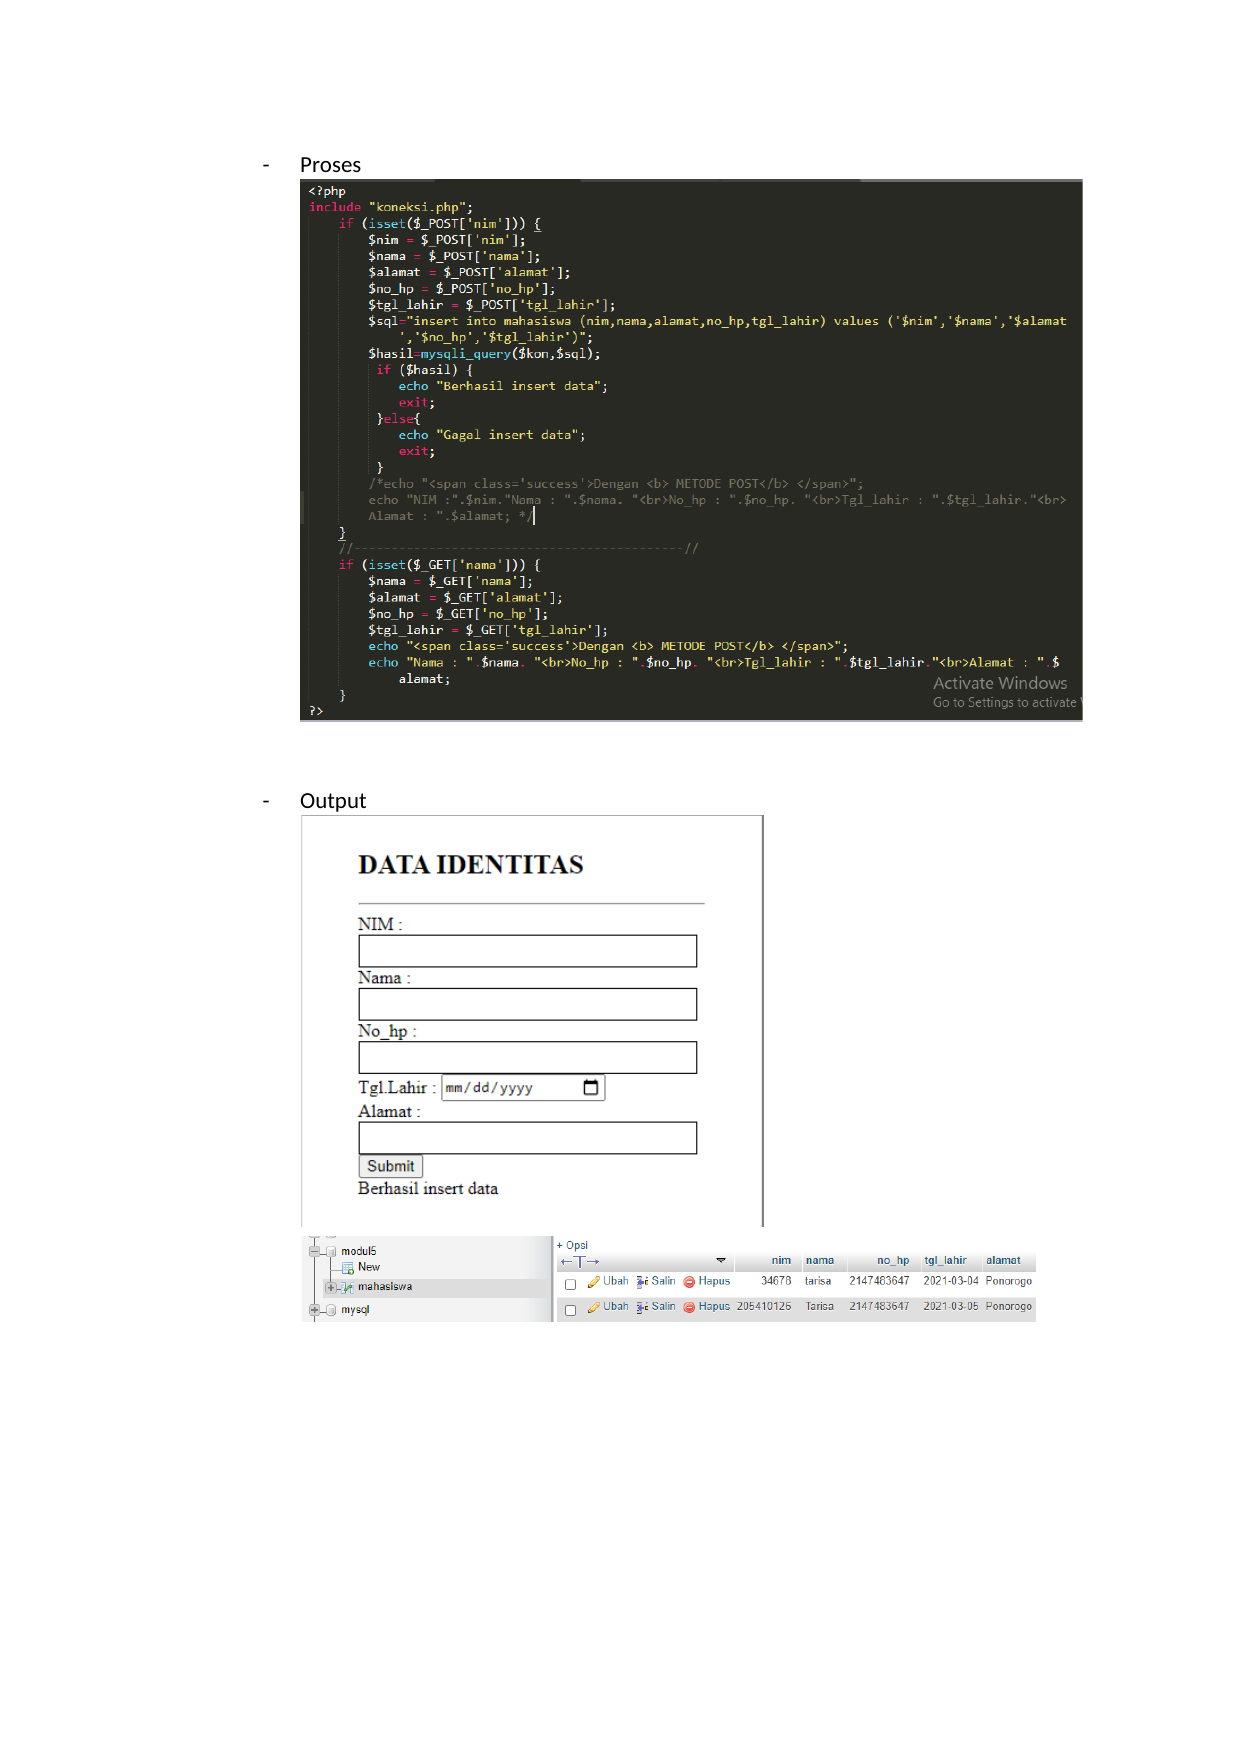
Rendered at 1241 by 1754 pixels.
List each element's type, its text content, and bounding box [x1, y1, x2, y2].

list Output [262, 786, 1090, 814]
picture [300, 179, 1083, 722]
picture [301, 815, 764, 1227]
picture [301, 1236, 1059, 1322]
list Proses [262, 150, 1090, 178]
